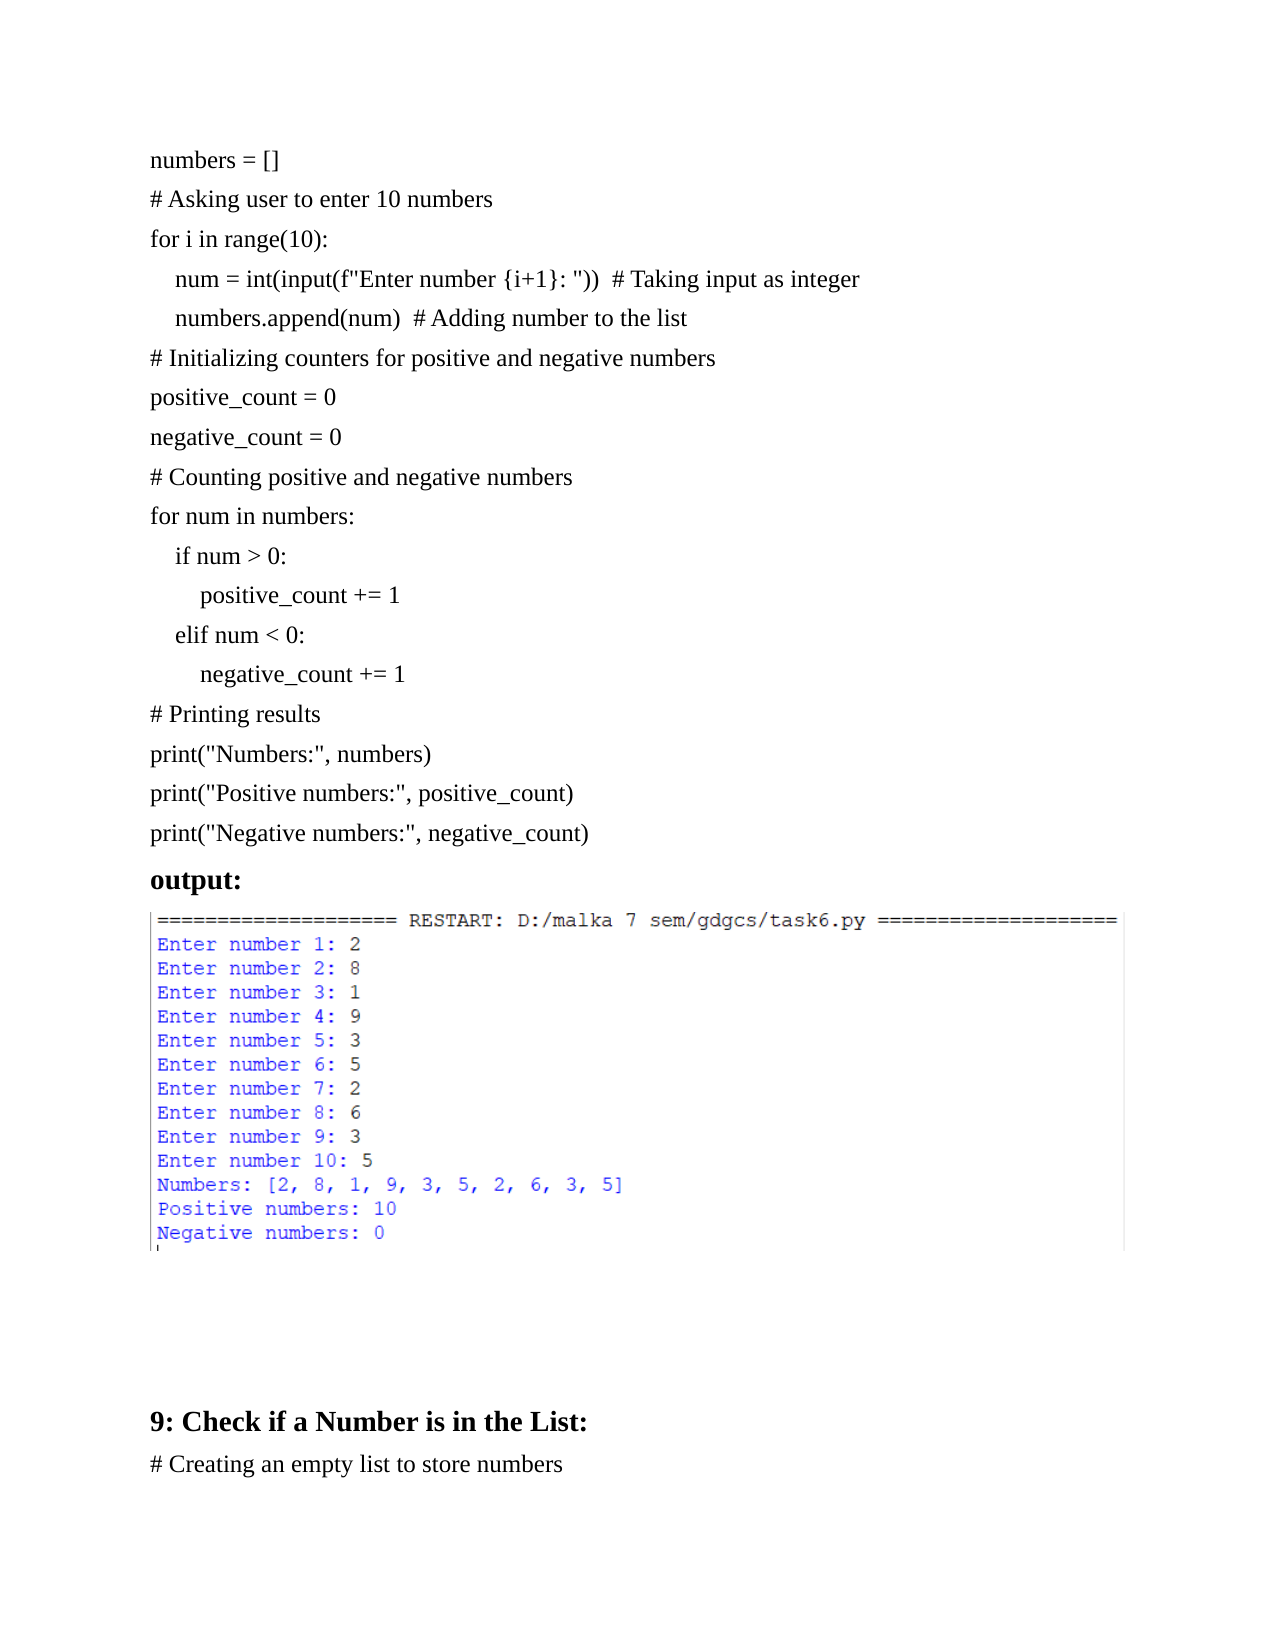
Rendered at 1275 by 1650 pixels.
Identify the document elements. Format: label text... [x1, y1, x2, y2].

text for num in numbers: [150, 506, 1125, 529]
text negative_count += 1 [150, 664, 1125, 687]
text # Counting positive and negative numbers [150, 467, 1125, 489]
text elif num < 0: [150, 625, 1125, 648]
text positive_count = 0 [150, 387, 1125, 410]
text numbers.append(num) # Adding number to the list [150, 308, 1125, 331]
text for i in range(10): [150, 229, 1125, 252]
text # Initializing counters for positive and negative numbers [150, 348, 1125, 371]
text print("Negative numbers:", negative_count) [150, 823, 1125, 846]
text # Asking user to enter 10 numbers [150, 189, 1125, 212]
text negative_count = 0 [150, 427, 1125, 450]
text print("Positive numbers:", positive_count) [150, 783, 1125, 806]
text # Printing results [150, 704, 1125, 727]
text print("Numbers:", numbers) [150, 744, 1125, 767]
text # Creating an empty list to store numbers [150, 1454, 1125, 1477]
text numbers = [] [150, 150, 1125, 173]
text 9: Check if a Number is in the List: [150, 1404, 1125, 1437]
text if num > 0: [150, 546, 1125, 569]
text num = int(input(f"Enter number {i+1}: ")) # Taking input as integer [150, 269, 1125, 292]
text output: [150, 862, 1125, 896]
text positive_count += 1 [150, 585, 1125, 608]
